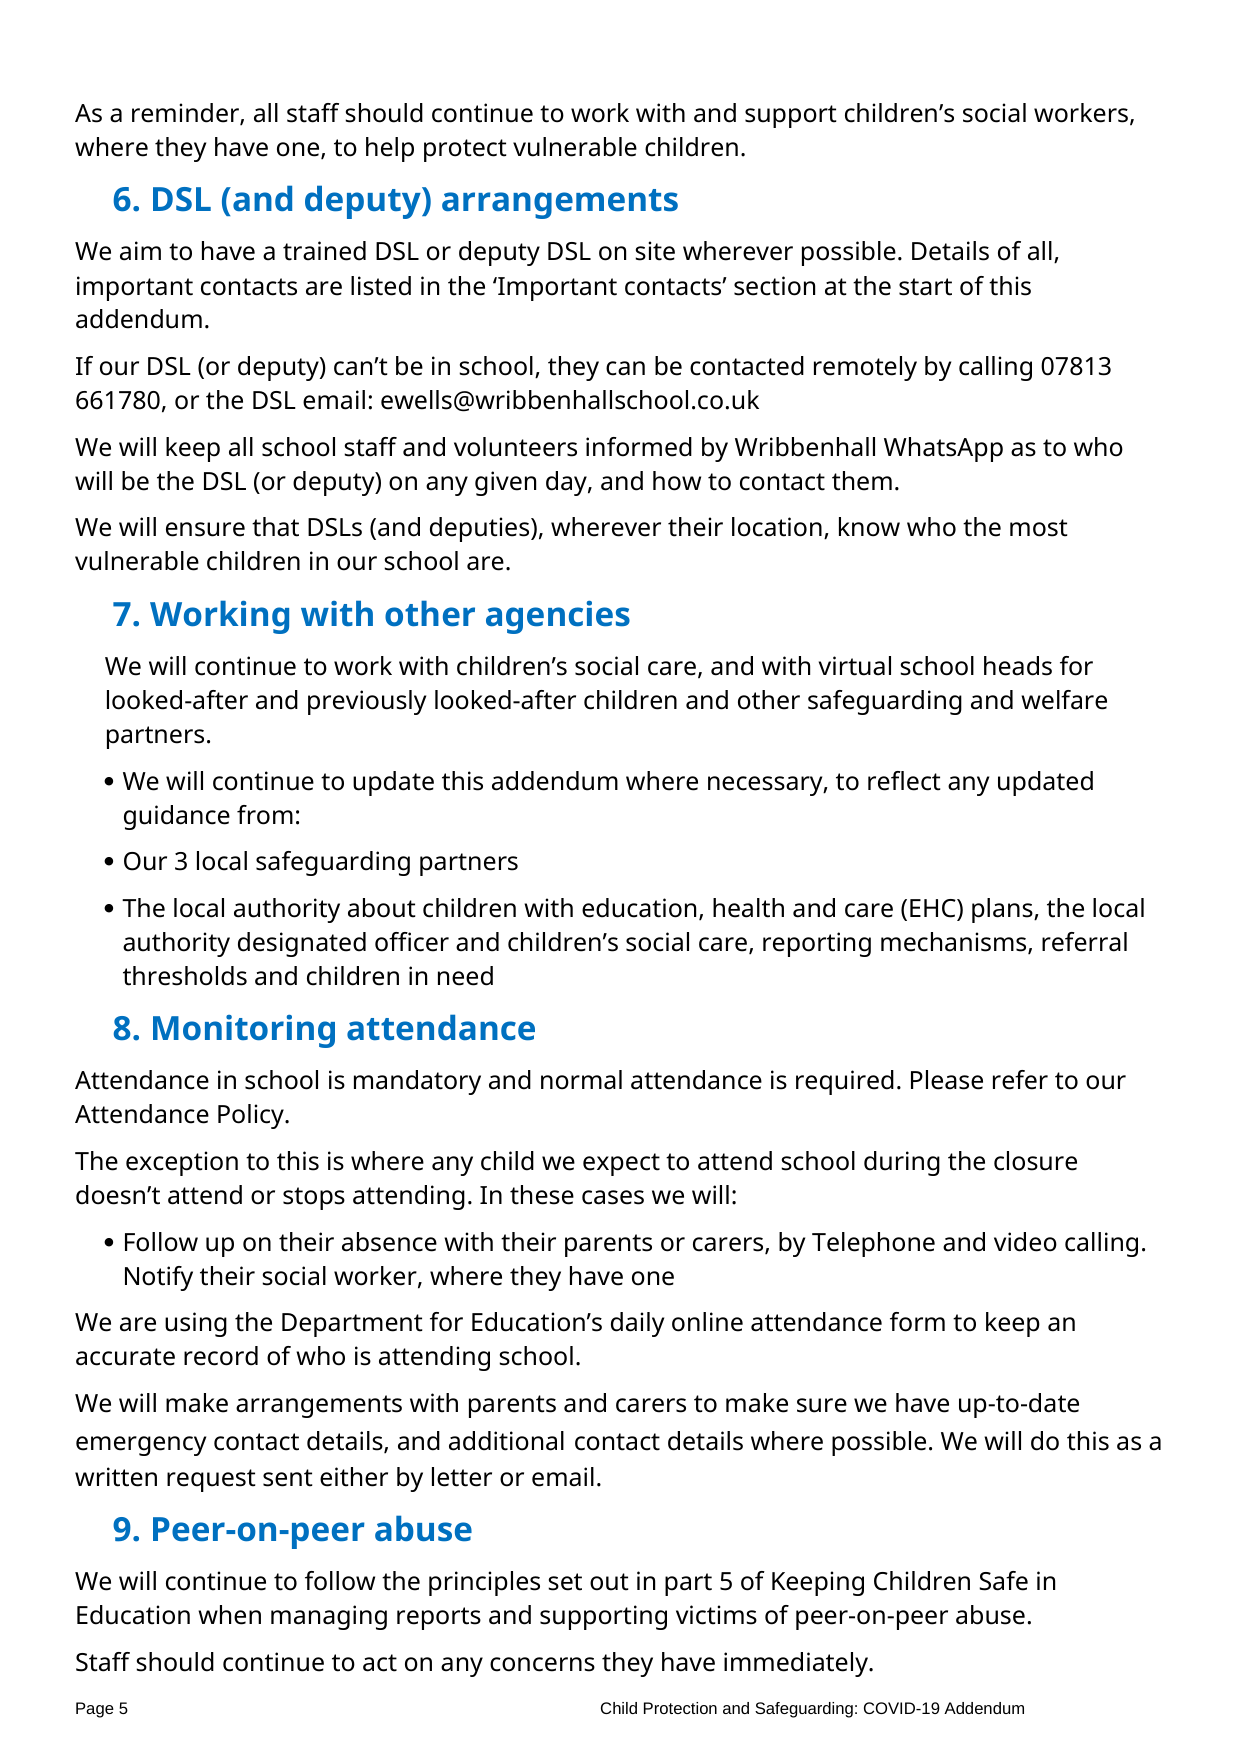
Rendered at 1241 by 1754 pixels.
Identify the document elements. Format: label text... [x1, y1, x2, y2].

subtitle Monitoring attendance [112, 1005, 1165, 1051]
text Our 3 local safeguarding partners [104, 844, 1165, 878]
text Follow up on their absence with their parents or carers, by Telephone and video calling. Notify their social worker, where they have one [104, 1224, 1165, 1292]
text The local authority about children with education, health and care (EHC) plans, the local authority designated officer and children’s social care, reporting mechanisms, referral thresholds and children in need [104, 890, 1165, 993]
list We will keep all school staff and volunteers informed by Wribbenhall WhatsApp as to who will be the DSL (or deputy) on any given day, and how to contact them. [75, 429, 1165, 497]
list We aim to have a trained DSL or deputy DSL on site wherever possible. Details of all, important contacts are listed in the ‘Important contacts’ section at the start of this addendum. [75, 234, 1165, 336]
text We will continue to update this addendum where necessary, to reflect any updated guidance from: [104, 763, 1165, 831]
text The exception to this is where any child we expect to attend school during the closure doesn’t attend or stops attending. In these cases we will: [75, 1144, 1165, 1212]
list We will make arrangements with parents and carers to make sure we have up-to-date emergency contact details, and additional contact details where possible. We will do this as a written request sent either by letter or email. [75, 1386, 1165, 1493]
text Attendance in school is mandatory and normal attendance is required. Please refer to our Attendance Policy. [75, 1063, 1165, 1131]
subtitle Working with other agencies [112, 591, 1165, 636]
text We will continue to follow the principles set out in part 5 of Keeping Children Safe in Education when managing reports and supporting victims of peer-on-peer abuse. [75, 1564, 1165, 1632]
subtitle Peer-on-peer abuse [112, 1506, 1165, 1551]
list We will ensure that DSLs (and deputies), wherever their location, know who the most vulnerable children in our school are. [75, 510, 1165, 578]
list We will continue to work with children’s social care, and with virtual school heads for looked-after and previously looked-after children and other safeguarding and welfare partners. [104, 648, 1165, 751]
list As a reminder, all staff should continue to work with and support children’s social workers, where they have one, to help protect vulnerable children. [75, 96, 1165, 164]
text Staff should continue to act on any concerns they have immediately. [75, 1644, 1165, 1678]
subtitle DSL (and deputy) arrangements [112, 176, 1165, 222]
list If our DSL (or deputy) can’t be in school, they can be contacted remotely by calling 07813 661780, or the DSL email: ewells@wribbenhallschool.co.uk [75, 349, 1165, 417]
list We are using the Department for Education’s daily online attendance form to keep an accurate record of who is attending school. [75, 1305, 1165, 1373]
